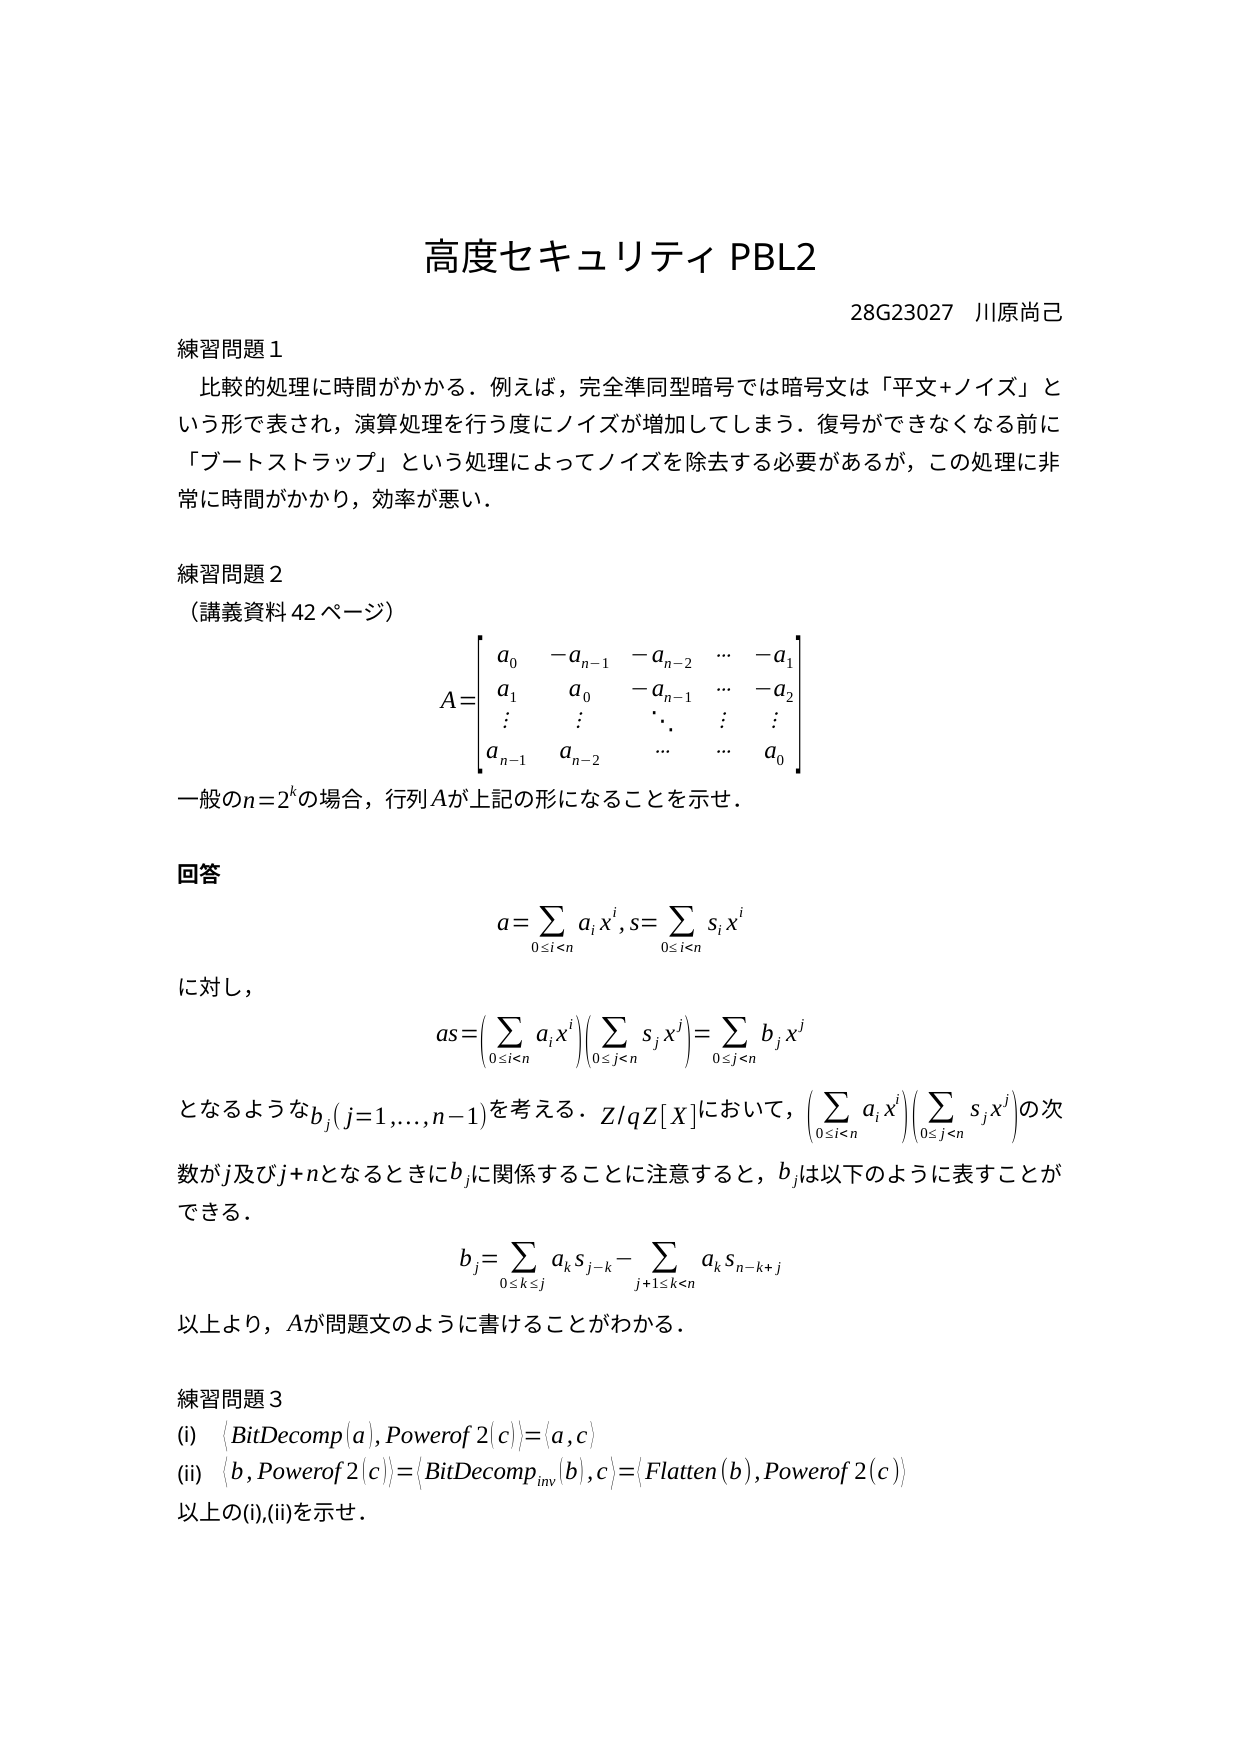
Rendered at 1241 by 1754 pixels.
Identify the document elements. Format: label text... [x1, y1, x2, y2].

text 練習問題１ [177, 329, 1063, 367]
text となるようなを考える．において，の次数が及びとなるときにに関係することに注意すると，は以下のように表すことができる． [177, 1079, 1063, 1229]
text （講義資料42ページ） [177, 592, 1063, 629]
text 練習問題２ [177, 554, 1063, 592]
text 一般のの場合，行列が上記の形になることを示せ． [177, 779, 1063, 817]
text 比較的処理に時間がかかる．例えば，完全準同型暗号では暗号文は「平文+ノイズ」という形で表され，演算処理を行う度にノイズが増加してしまう．復号ができなくなる前に「ブートストラップ」という処理によってノイズを除去する必要があるが，この処理に非常に時間がかかり，効率が悪い． [177, 367, 1063, 517]
text に対し， [177, 967, 1063, 1004]
text 以上の(i),(ii)を示せ． [177, 1492, 1063, 1529]
text 28G23027 川原尚己 [177, 292, 1063, 329]
text 高度セキュリティPBL2 [177, 217, 1063, 292]
text 以上より，が問題文のように書けることがわかる． [177, 1304, 1063, 1342]
text 回答 [177, 854, 1063, 892]
text 練習問題３ [177, 1379, 1063, 1417]
